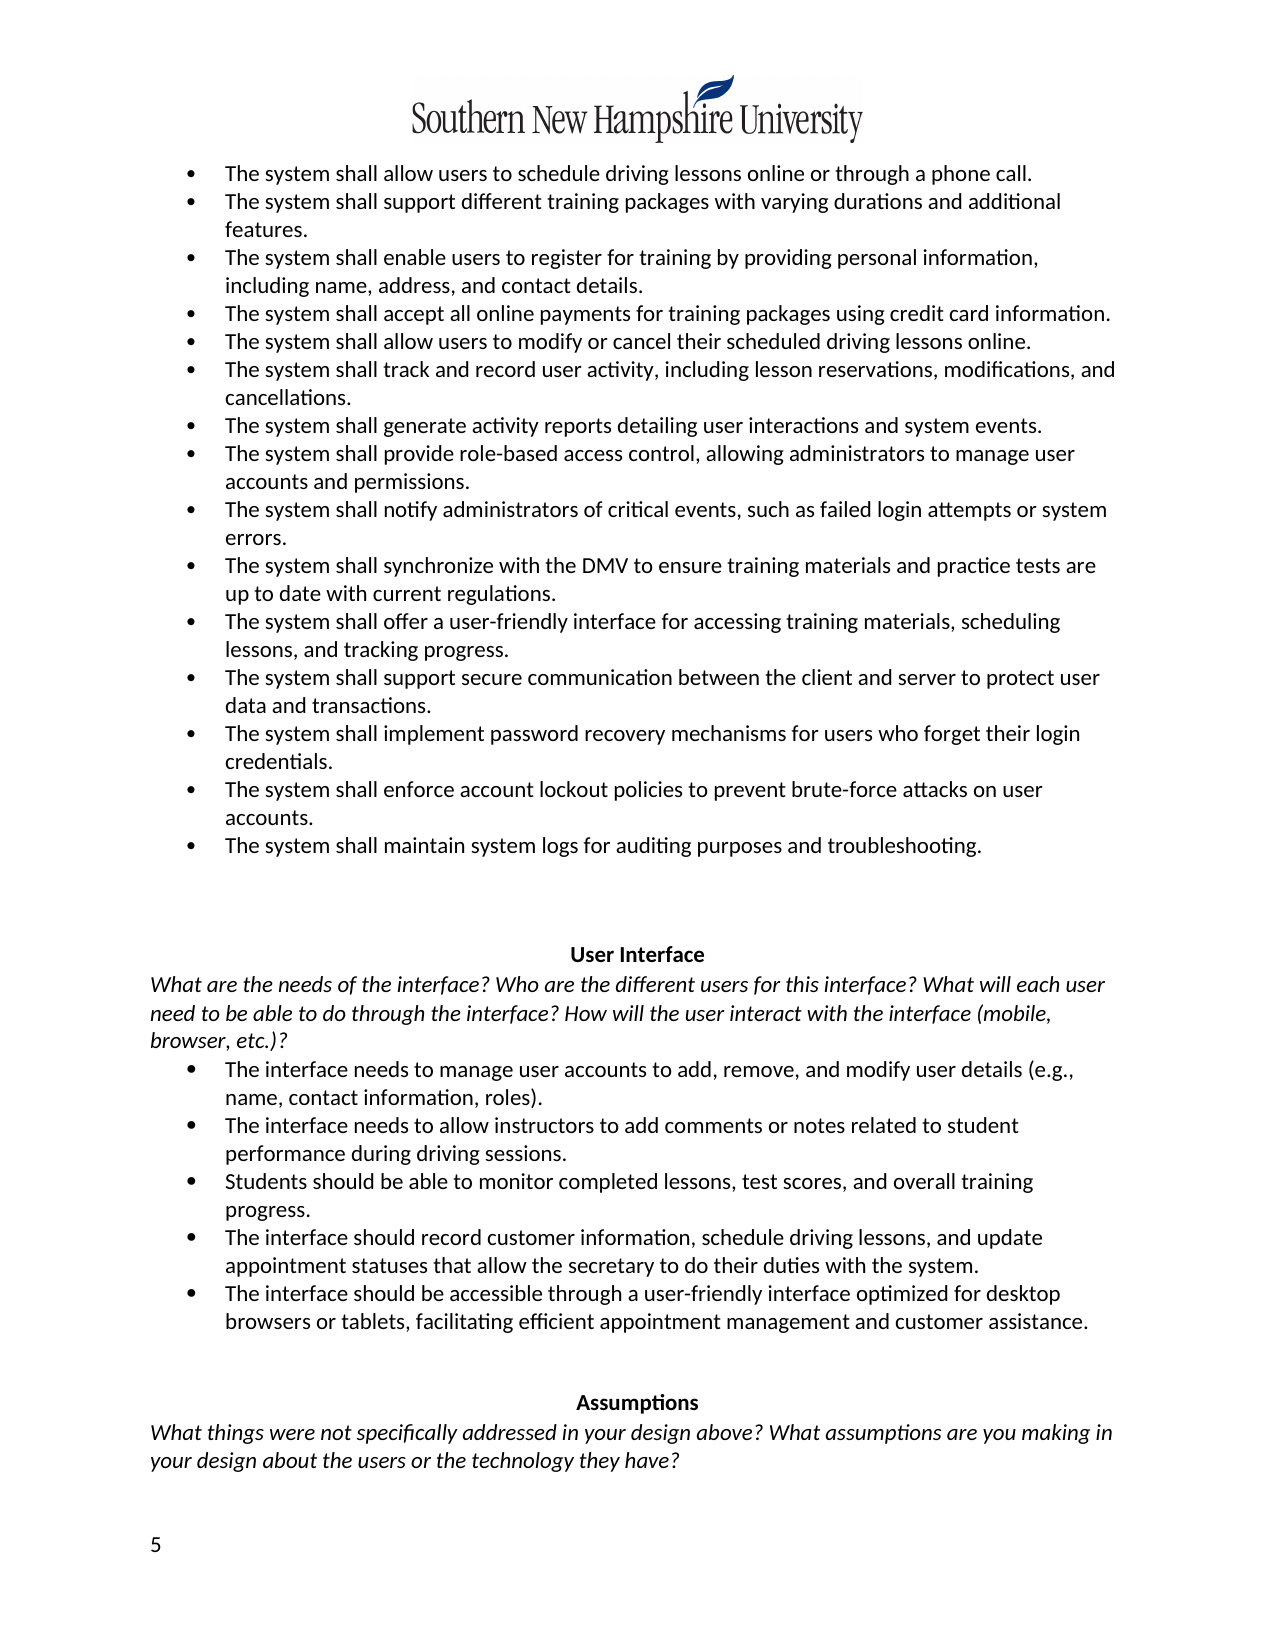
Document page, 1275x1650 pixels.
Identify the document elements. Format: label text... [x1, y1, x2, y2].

list The system shall offer a user-friendly interface for accessing training materials, scheduling lessons, and tracking progress. [187, 607, 1125, 663]
list The system shall track and record user activity, including lesson reservations, modifications, and cancellations. [187, 355, 1125, 411]
list The system shall enable users to register for training by providing personal information, including name, address, and contact details. [187, 243, 1125, 299]
list The interface needs to allow instructors to add comments or notes related to student performance during driving sessions. [187, 1111, 1125, 1167]
list The system shall implement password recovery mechanisms for users who forget their login credentials. [187, 719, 1125, 775]
list The system shall provide role-based access control, allowing administrators to manage user accounts and permissions. [187, 439, 1125, 495]
subtitle Assumptions [150, 1388, 1125, 1416]
list The system shall synchronize with the DMV to ensure training materials and practice tests are up to date with current regulations. [187, 551, 1125, 607]
subtitle User Interface [150, 940, 1125, 968]
text What things were not specifically addressed in your design above? What assumptions are you making in your design about the users or the technology they have? [150, 1418, 1125, 1474]
list The interface needs to manage user accounts to add, remove, and modify user details (e.g., name, contact information, roles). [187, 1055, 1125, 1111]
text What are the needs of the interface? Who are the different users for this interface? What will each user need to be able to do through the interface? How will the user interact with the interface (mobile, browser, etc.)? [150, 971, 1125, 1055]
list The system shall allow users to schedule driving lessons online or through a phone call. [187, 159, 1125, 187]
list The system shall support different training packages with varying durations and additional features. [187, 187, 1125, 243]
list The system shall allow users to modify or cancel their scheduled driving lessons online. [187, 327, 1125, 355]
list The system shall accept all online payments for training packages using credit card information. [187, 299, 1125, 327]
list Students should be able to monitor completed lessons, test scores, and overall training progress. [187, 1167, 1125, 1223]
list The system shall maintain system logs for auditing purposes and troubleshooting. [187, 831, 1125, 859]
list The system shall support secure communication between the client and server to protect user data and transactions. [187, 663, 1125, 719]
list The system shall generate activity reports detailing user interactions and system events. [187, 411, 1125, 439]
list The interface should record customer information, schedule driving lessons, and update appointment statuses that allow the secretary to do their duties with the system. [187, 1223, 1125, 1279]
list The interface should be accessible through a user-friendly interface optimized for desktop browsers or tablets, facilitating efficient appointment management and customer assistance. [187, 1279, 1125, 1335]
picture [412, 75, 863, 143]
list The system shall enforce account lockout policies to prevent brute-force attacks on user accounts. [187, 775, 1125, 831]
list The system shall notify administrators of critical events, such as failed login attempts or system errors. [187, 495, 1125, 551]
